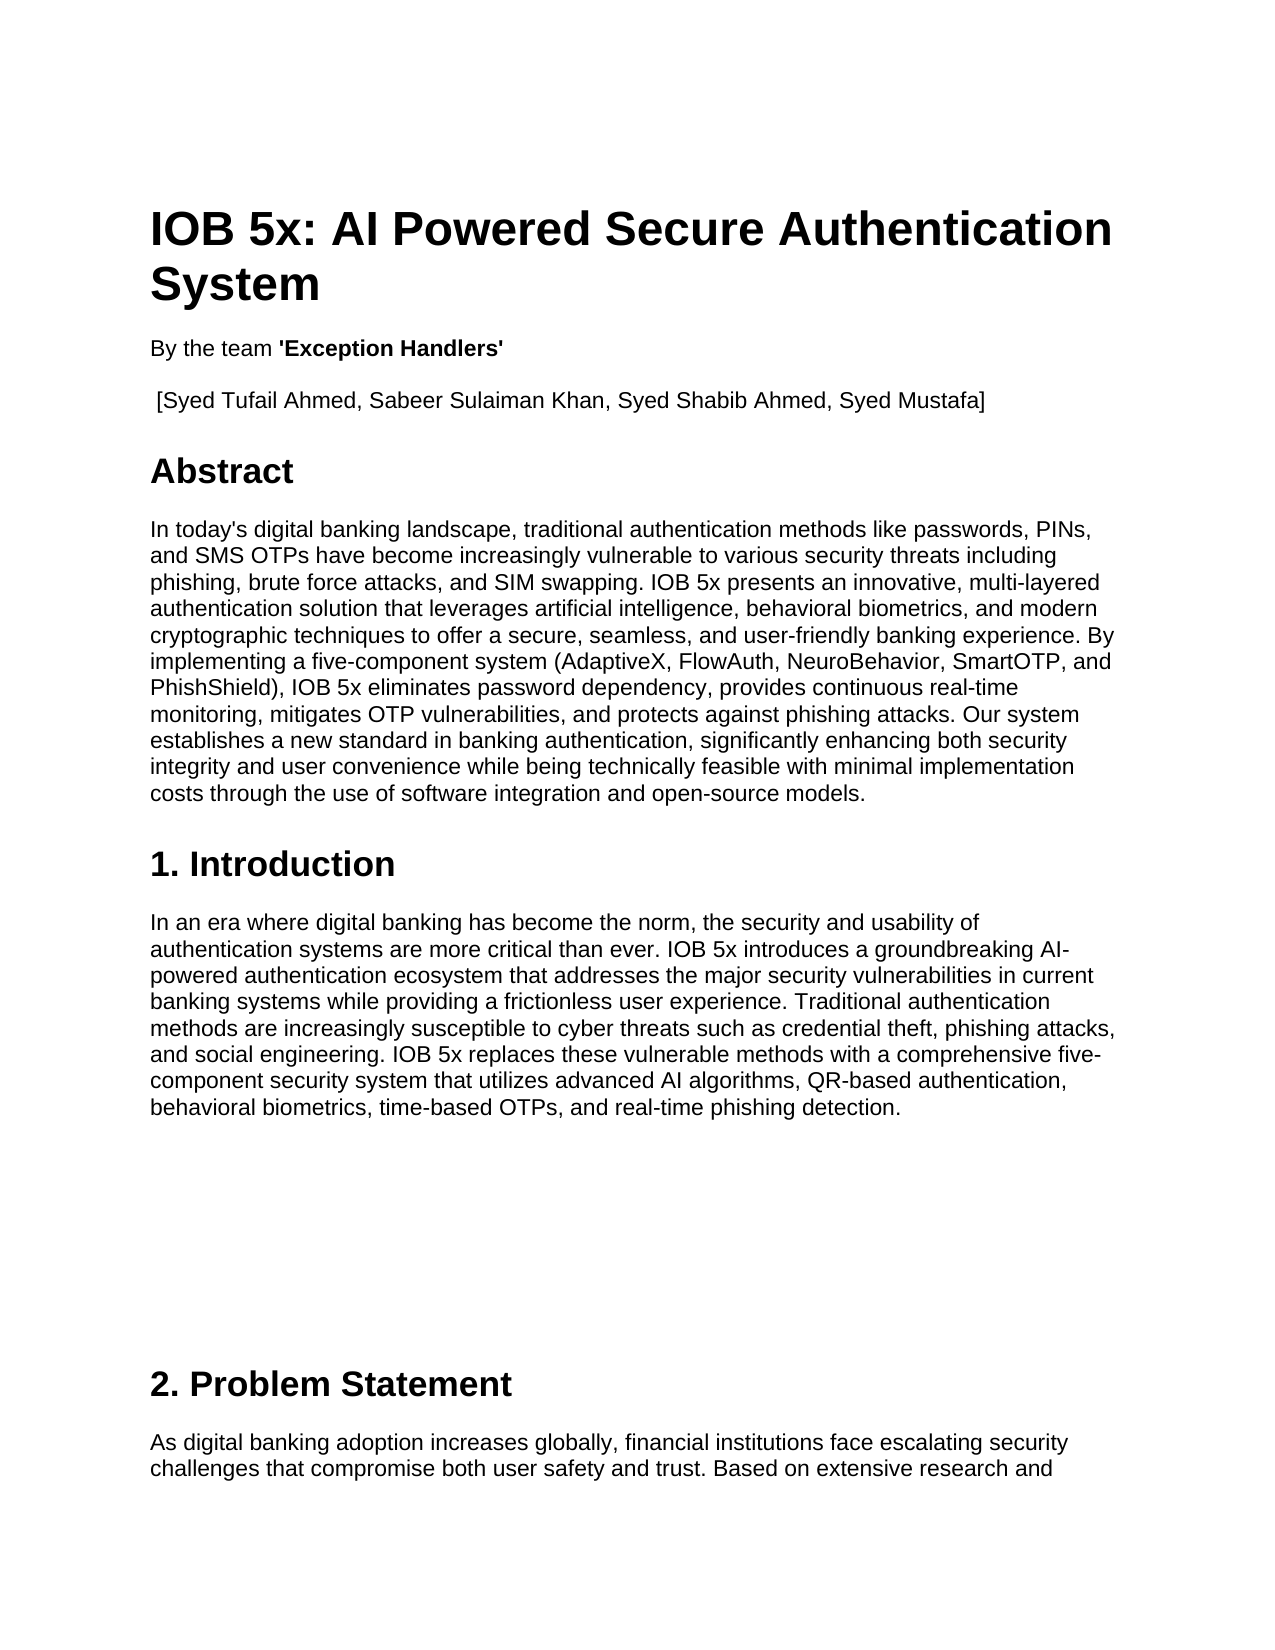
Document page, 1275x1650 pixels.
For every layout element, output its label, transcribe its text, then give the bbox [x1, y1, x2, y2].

text In an era where digital banking has become the norm, the security and usability of authentication systems are more critical than ever. IOB 5x introduces a groundbreaking AI-powered authentication ecosystem that addresses the major security vulnerabilities in current banking systems while providing a frictionless user experience. Traditional authentication methods are increasingly susceptible to cyber threats such as credential theft, phishing attacks, and social engineering. IOB 5x replaces these vulnerable methods with a comprehensive five-component security system that utilizes advanced AI algorithms, QR-based authentication, behavioral biometrics, time-based OTPs, and real-time phishing detection. [150, 909, 1125, 1120]
subtitle 1. Introduction [150, 843, 1125, 884]
subtitle IOB 5x: AI Powered Secure Authentication System [150, 200, 1125, 310]
text In today's digital banking landscape, traditional authentication methods like passwords, PINs, and SMS OTPs have become increasingly vulnerable to various security threats including phishing, brute force attacks, and SIM swapping. IOB 5x presents an innovative, multi-layered authentication solution that leverages artificial intelligence, behavioral biometrics, and modern cryptographic techniques to offer a secure, seamless, and user-friendly banking experience. By implementing a five-component system (AdaptiveX, FlowAuth, NeuroBehavior, SmartOTP, and PhishShield), IOB 5x eliminates password dependency, provides continuous real-time monitoring, mitigates OTP vulnerabilities, and protects against phishing attacks. Our system establishes a new standard in banking authentication, significantly enhancing both security integrity and user convenience while being technically feasible with minimal implementation costs through the use of software integration and open-source models. [150, 516, 1125, 806]
subtitle Abstract [150, 450, 1125, 491]
text [Syed Tufail Ahmed, Sabeer Sulaiman Khan, Syed Shabib Ahmed, Syed Mustafa] [150, 387, 1125, 413]
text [150, 1429, 1125, 1481]
subtitle 2. Problem Statement [150, 1363, 1125, 1404]
text By the team 'Exception Handlers' [150, 335, 1125, 362]
